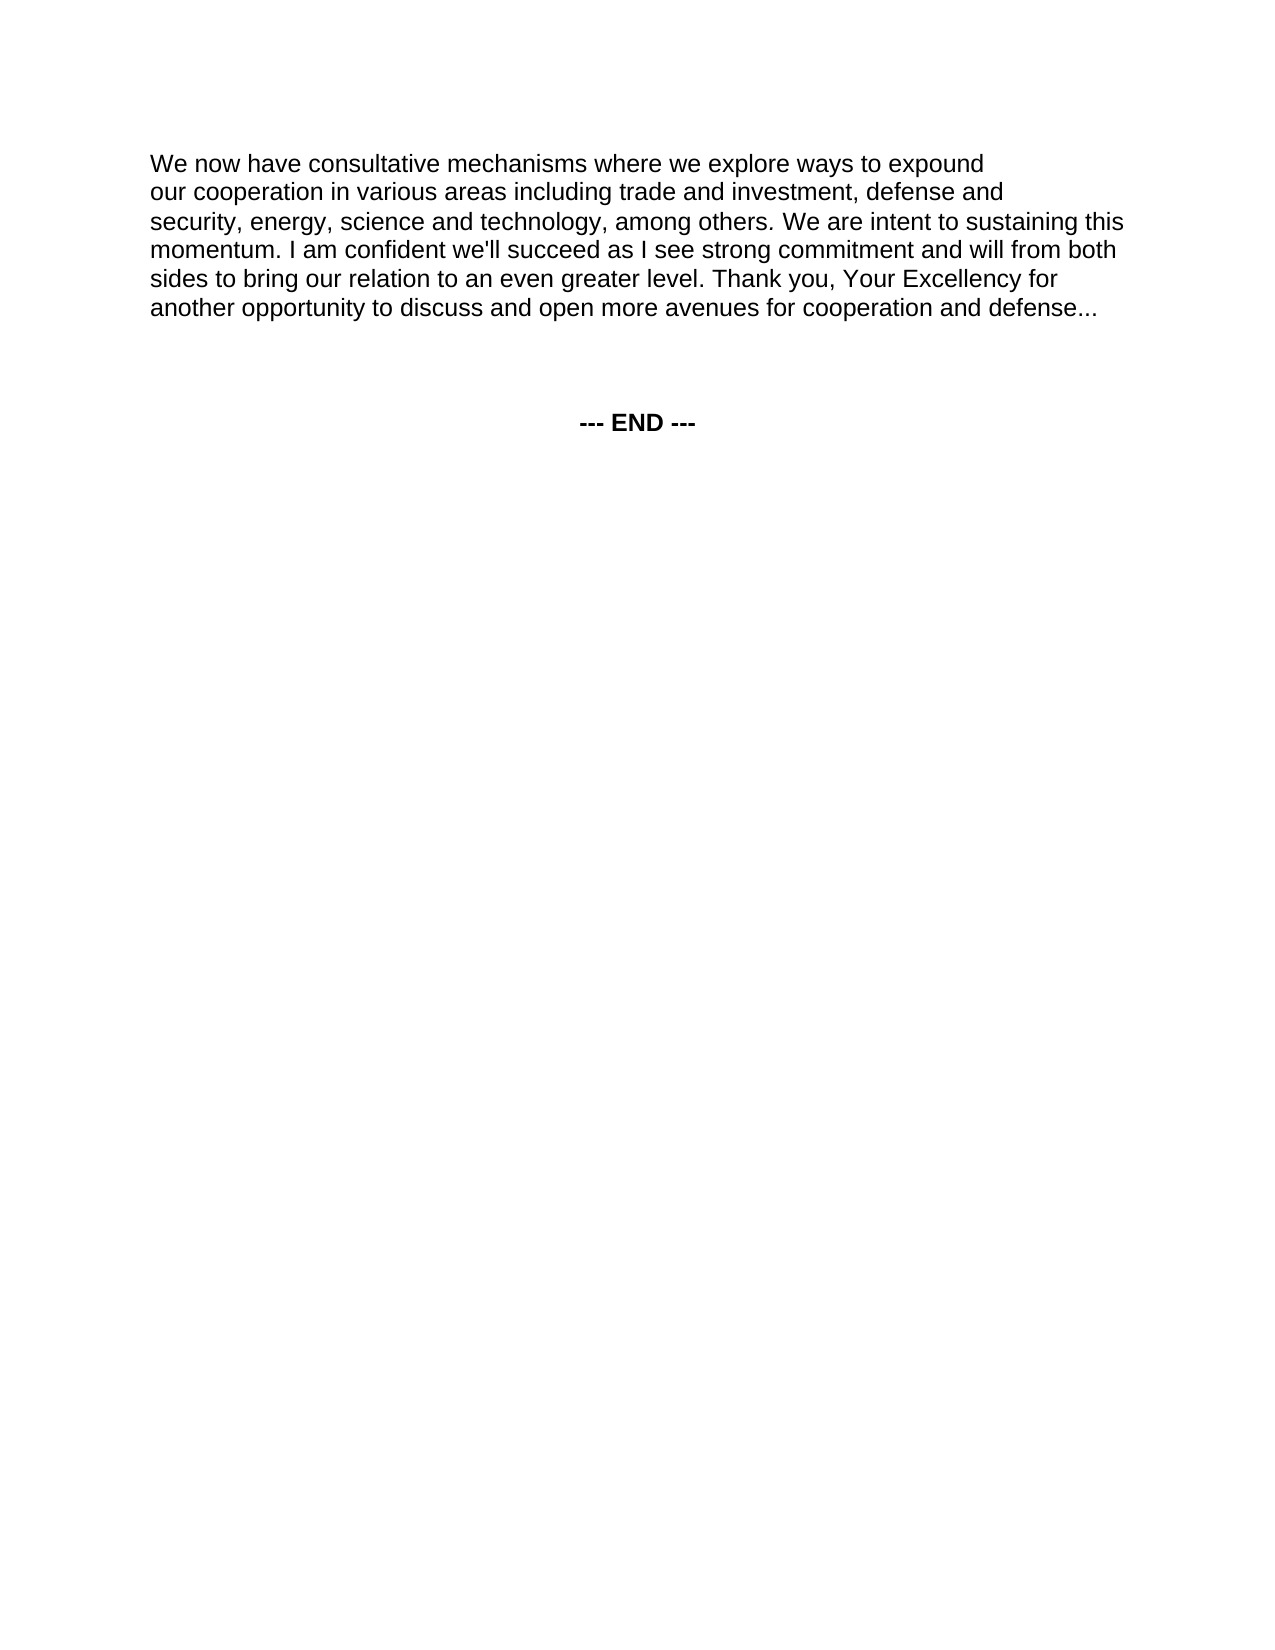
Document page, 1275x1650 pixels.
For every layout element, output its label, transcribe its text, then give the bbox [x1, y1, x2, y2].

text momentum. I am confident we'll succeed as I see strong commitment and will from both [150, 235, 1125, 264]
text another opportunity to discuss and open more avenues for cooperation and defense... [150, 293, 1125, 322]
text We now have consultative mechanisms where we explore ways to expound [150, 149, 1125, 178]
text sides to bring our relation to an even greater level. Thank you, Your Excellency for [150, 264, 1125, 293]
text security, energy, science and technology, among others. We are intent to sustaining this [150, 207, 1125, 235]
text --- END --- [150, 408, 1125, 437]
text our cooperation in various areas including trade and investment, defense and [150, 178, 1125, 207]
